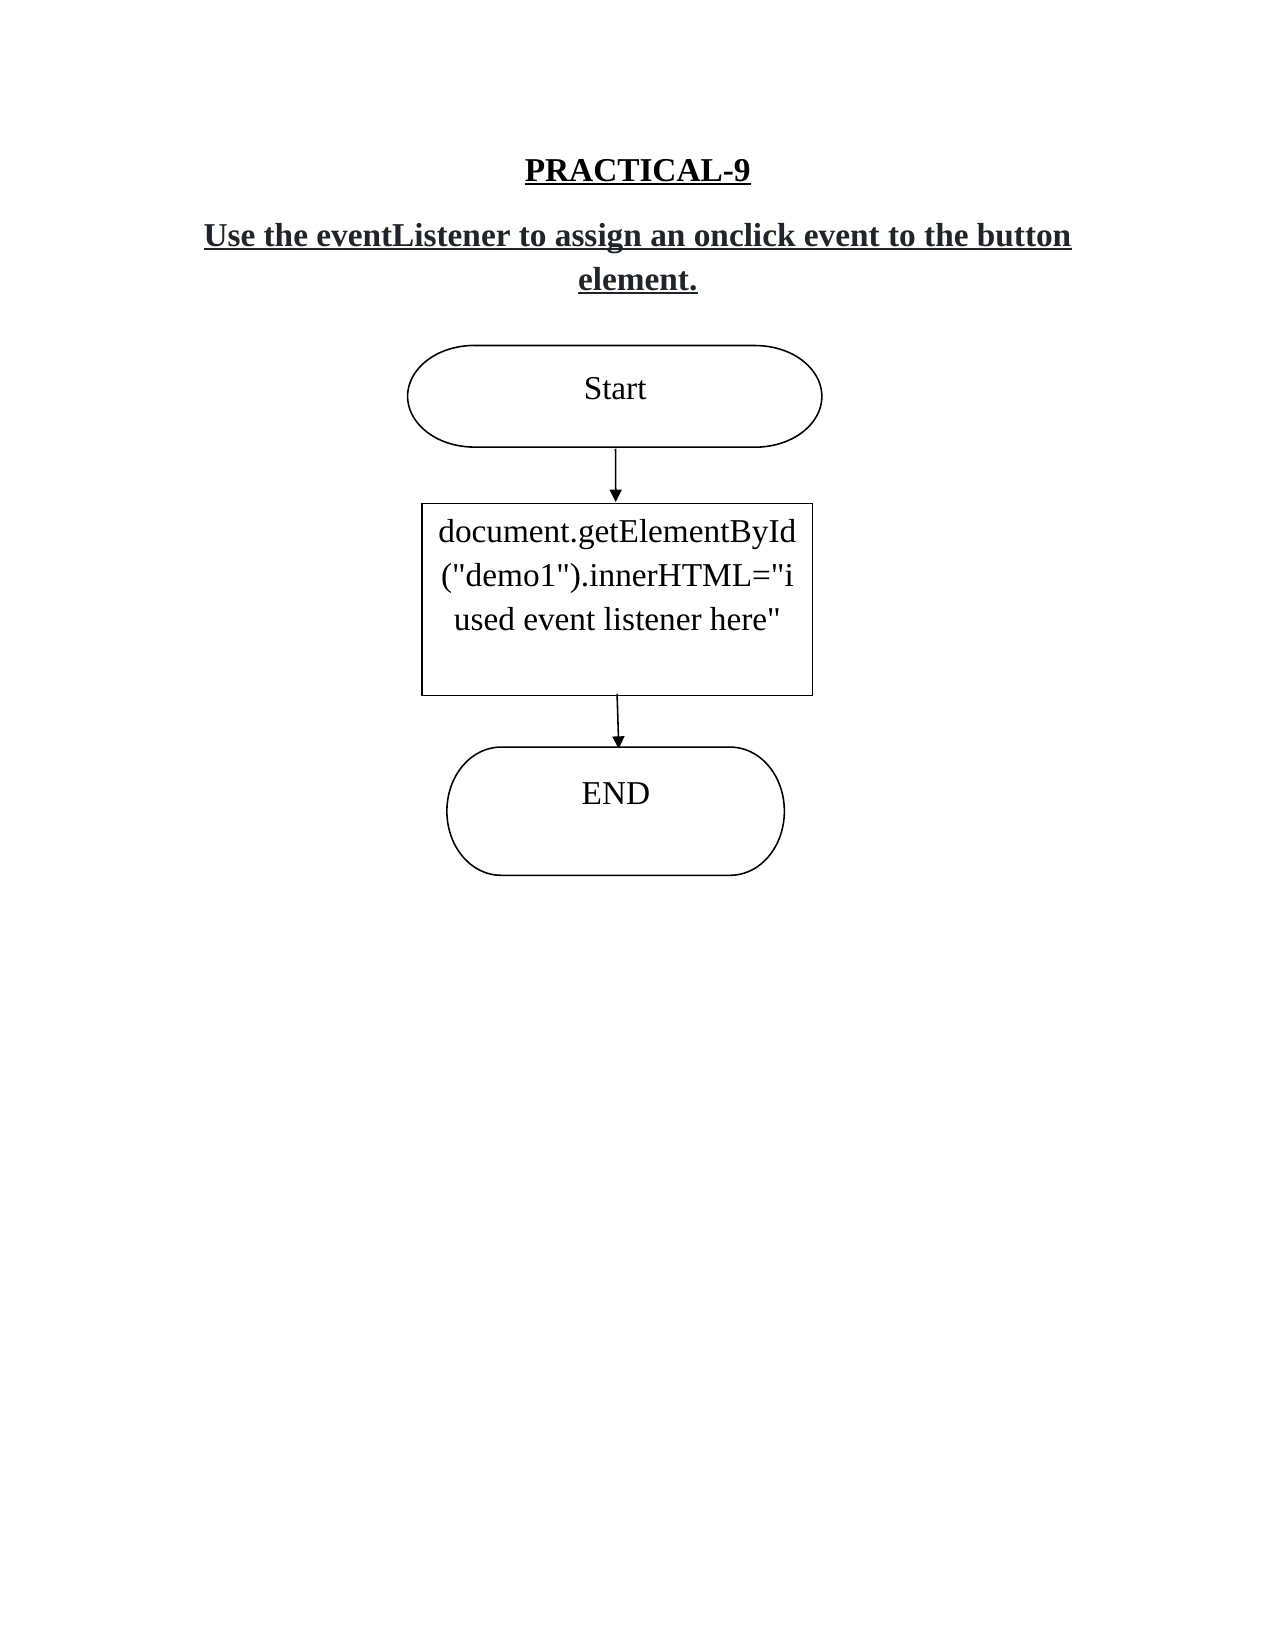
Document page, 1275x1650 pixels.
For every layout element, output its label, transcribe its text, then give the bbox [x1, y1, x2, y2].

text PRACTICAL-9 [150, 150, 1125, 188]
text Use the eventListener to assign an onclick event to the button element. [150, 215, 1125, 297]
